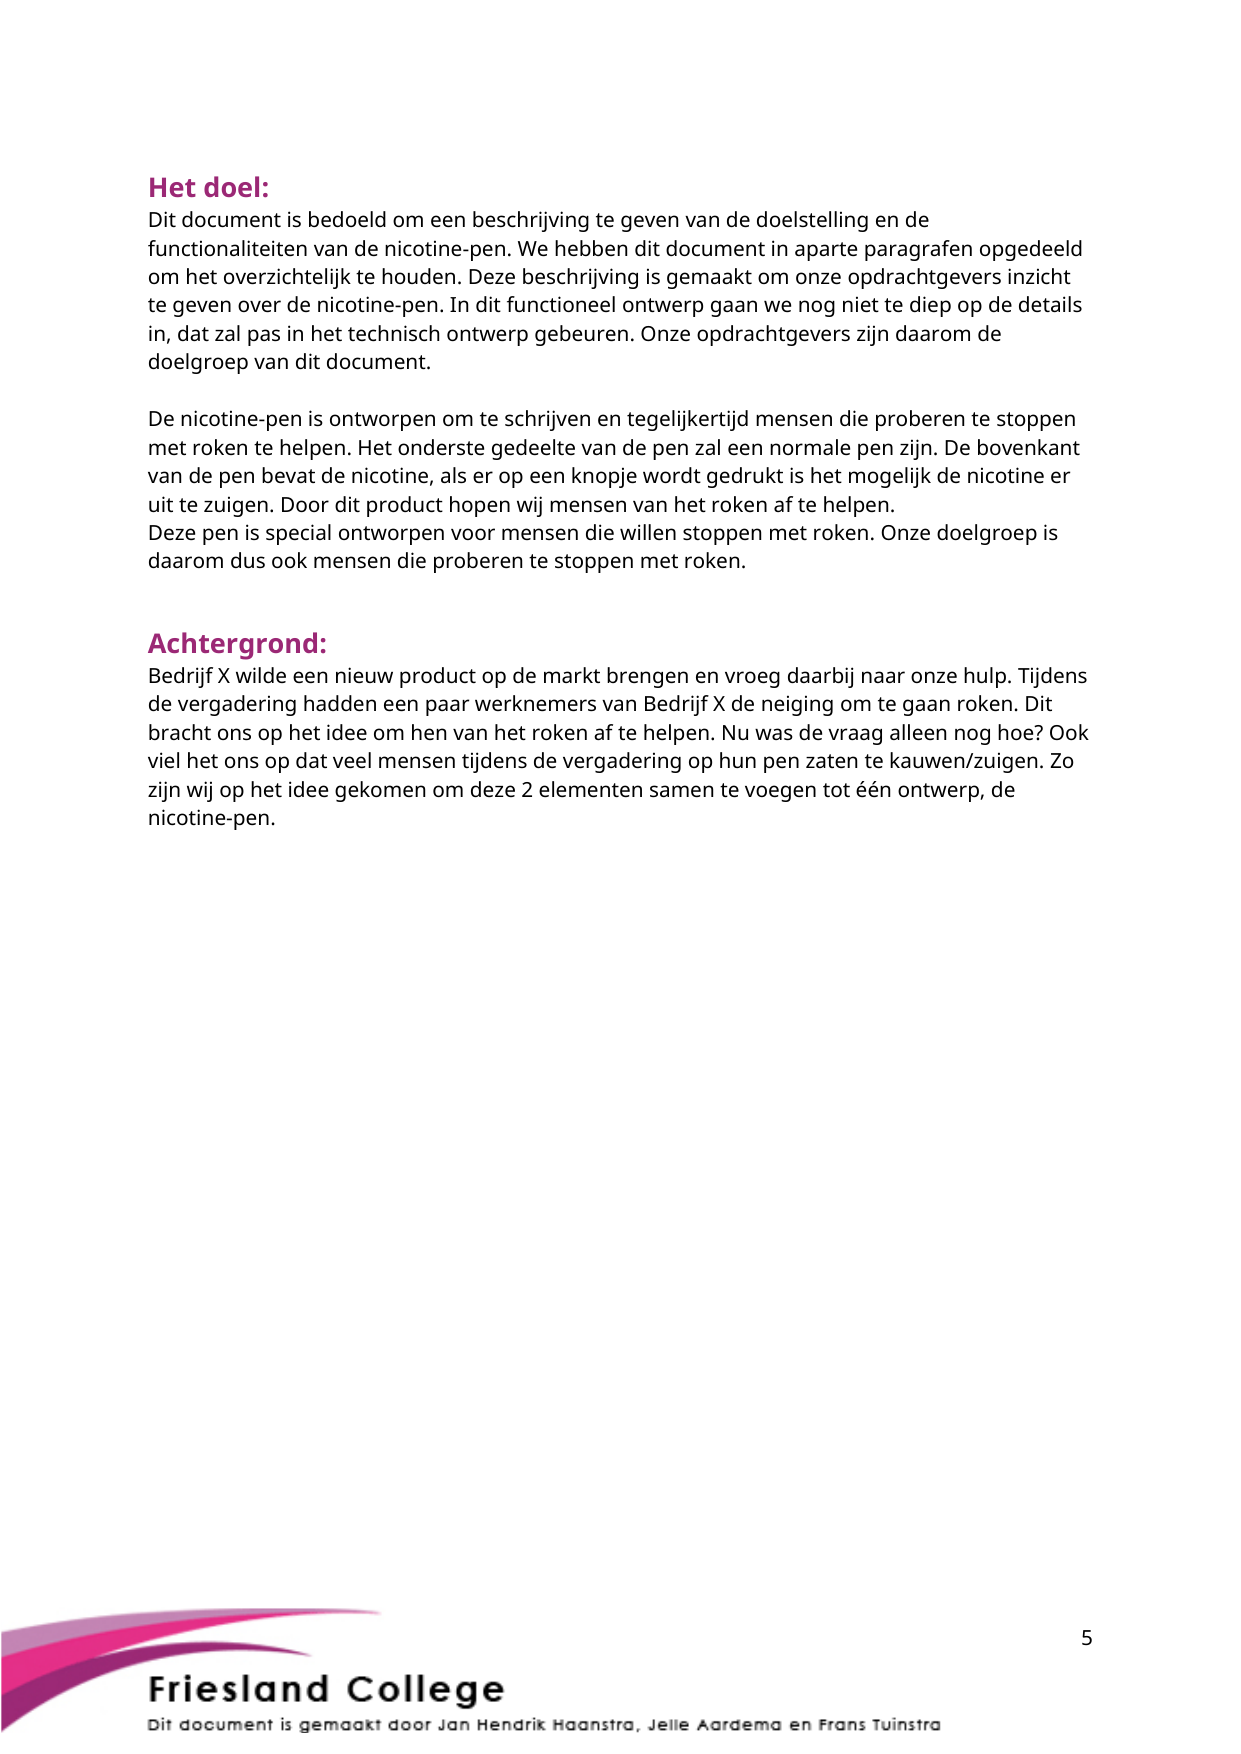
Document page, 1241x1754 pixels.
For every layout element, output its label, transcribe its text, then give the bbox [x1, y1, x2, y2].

text Deze pen is special ontworpen voor mensen die willen stoppen met roken. Onze doelgroep is daarom dus ook mensen die proberen te stoppen met roken. [148, 518, 1093, 575]
subtitle Het doel: [148, 168, 1093, 205]
text Dit document is bedoeld om een beschrijving te geven van de doelstelling en de functionaliteiten van de nicotine-pen. We hebben dit document in aparte paragrafen opgedeeld om het overzichtelijk te houden. Deze beschrijving is gemaakt om onze opdrachtgevers inzicht te geven over de nicotine-pen. In dit functioneel ontwerp gaan we nog niet te diep op de details in, dat zal pas in het technisch ontwerp gebeuren. Onze opdrachtgevers zijn daarom de doelgroep van dit document. [148, 205, 1093, 376]
text Bedrijf X wilde een nieuw product op de markt brengen en vroeg daarbij naar onze hulp. Tijdens de vergadering hadden een paar werknemers van Bedrijf X de neiging om te gaan roken. Dit bracht ons op het idee om hen van het roken af te helpen. Nu was de vraag alleen nog hoe? Ook viel het ons op dat veel mensen tijdens de vergadering op hun pen zaten te kauwen/zuigen. Zo zijn wij op het idee gekomen om deze 2 elementen samen te voegen tot één ontwerp, de nicotine-pen. [148, 661, 1093, 832]
picture [0, 1607, 940, 1733]
subtitle Achtergrond: [148, 624, 1093, 661]
text De nicotine-pen is ontworpen om te schrijven en tegelijkertijd mensen die proberen te stoppen met roken te helpen. Het onderste gedeelte van de pen zal een normale pen zijn. De bovenkant van de pen bevat de nicotine, als er op een knopje wordt gedrukt is het mogelijk de nicotine er uit te zuigen. Door dit product hopen wij mensen van het roken af te helpen. [148, 404, 1093, 518]
